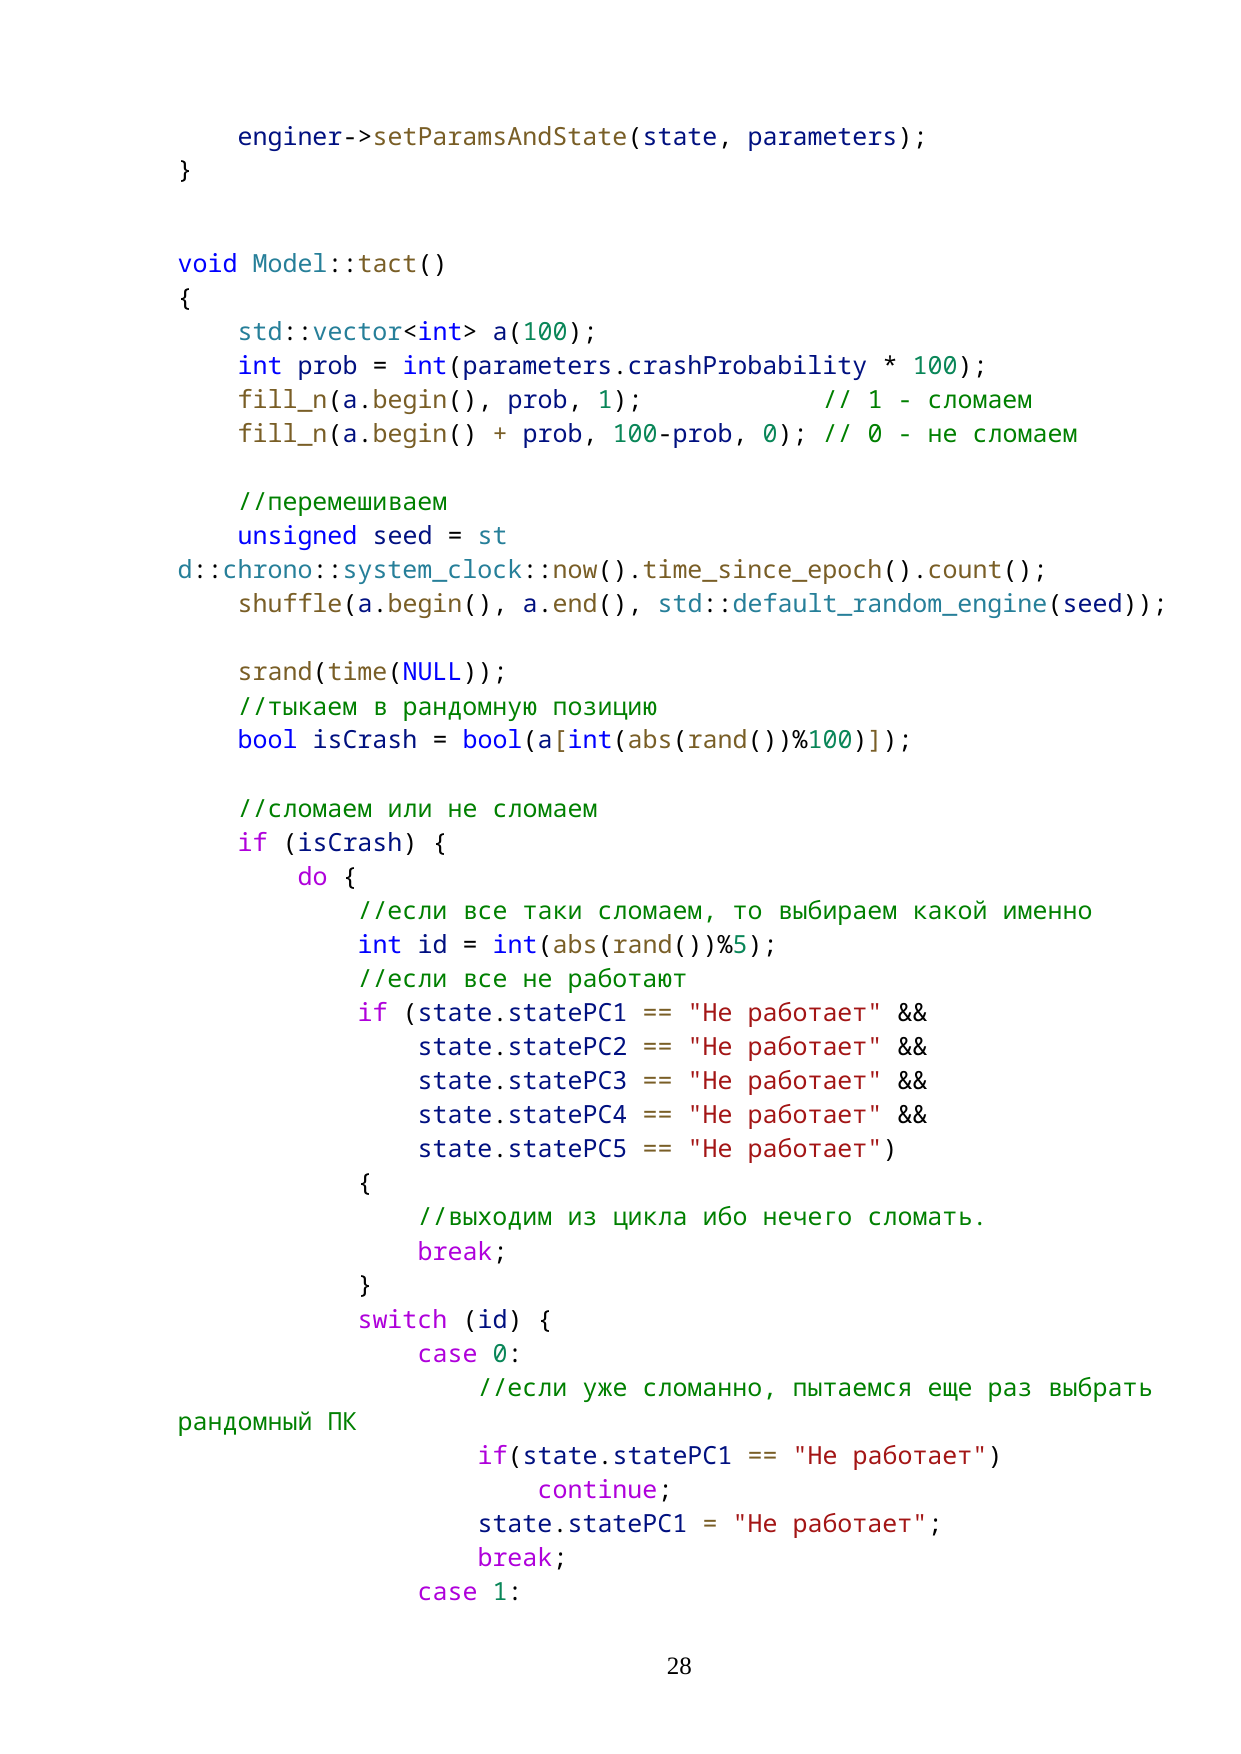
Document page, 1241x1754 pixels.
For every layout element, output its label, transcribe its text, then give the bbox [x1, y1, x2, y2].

text do { [177, 858, 1181, 892]
text //перемешиваем [177, 484, 1181, 518]
text int id = int(abs(rand())%5); [177, 927, 1181, 961]
text shuffle(a.begin(), a.end(), std::default_random_engine(seed)); [177, 586, 1181, 620]
text bool isCrash = bool(a[int(abs(rand())%100)]); [177, 722, 1181, 756]
text enginer->setParamsAndState(state, parameters); [177, 118, 1181, 152]
text continue; [177, 1472, 1181, 1506]
text fill_n(a.begin() + prob, 100-prob, 0); // 0 - не сломаем [177, 416, 1181, 450]
text } [177, 152, 1181, 186]
text break; [177, 1233, 1181, 1267]
text srand(time(NULL)); [177, 654, 1181, 688]
text case 0: [177, 1335, 1181, 1369]
text //если уже сломанно, пытаемся еще раз выбрать рандомный ПК [177, 1369, 1181, 1437]
text //сломаем или не сломаем [177, 790, 1181, 824]
text state.statePC2 == "Не работает" && [177, 1029, 1181, 1063]
text switch (id) { [177, 1301, 1181, 1335]
text state.statePC1 = "Не работает"; [177, 1506, 1181, 1540]
text break; [177, 1540, 1181, 1574]
text { [177, 279, 1181, 313]
text void Model::tact() [177, 245, 1181, 279]
text //тыкаем в рандомную позицию [177, 688, 1181, 722]
text //если все таки сломаем, то выбираем какой именно [177, 892, 1181, 927]
text //выходим из цикла ибо нечего сломать. [177, 1199, 1181, 1233]
text state.statePC5 == "Не работает") [177, 1131, 1181, 1165]
text state.statePC3 == "Не работает" && [177, 1063, 1181, 1097]
text unsigned seed = std::chrono::system_clock::now().time_since_epoch().count(); [177, 518, 1181, 586]
text int prob = int(parameters.crashProbability * 100); [177, 347, 1181, 382]
text if (isCrash) { [177, 824, 1181, 858]
text //если все не работают [177, 961, 1181, 995]
text { [177, 1165, 1181, 1199]
text std::vector<int> a(100); [177, 313, 1181, 347]
text state.statePC4 == "Не работает" && [177, 1097, 1181, 1131]
text case 1: [177, 1574, 1181, 1608]
text if(state.statePC1 == "Не работает") [177, 1437, 1181, 1472]
text fill_n(a.begin(), prob, 1); // 1 - сломаем [177, 382, 1181, 416]
text if (state.statePC1 == "Не работает" && [177, 995, 1181, 1029]
text } [177, 1267, 1181, 1301]
